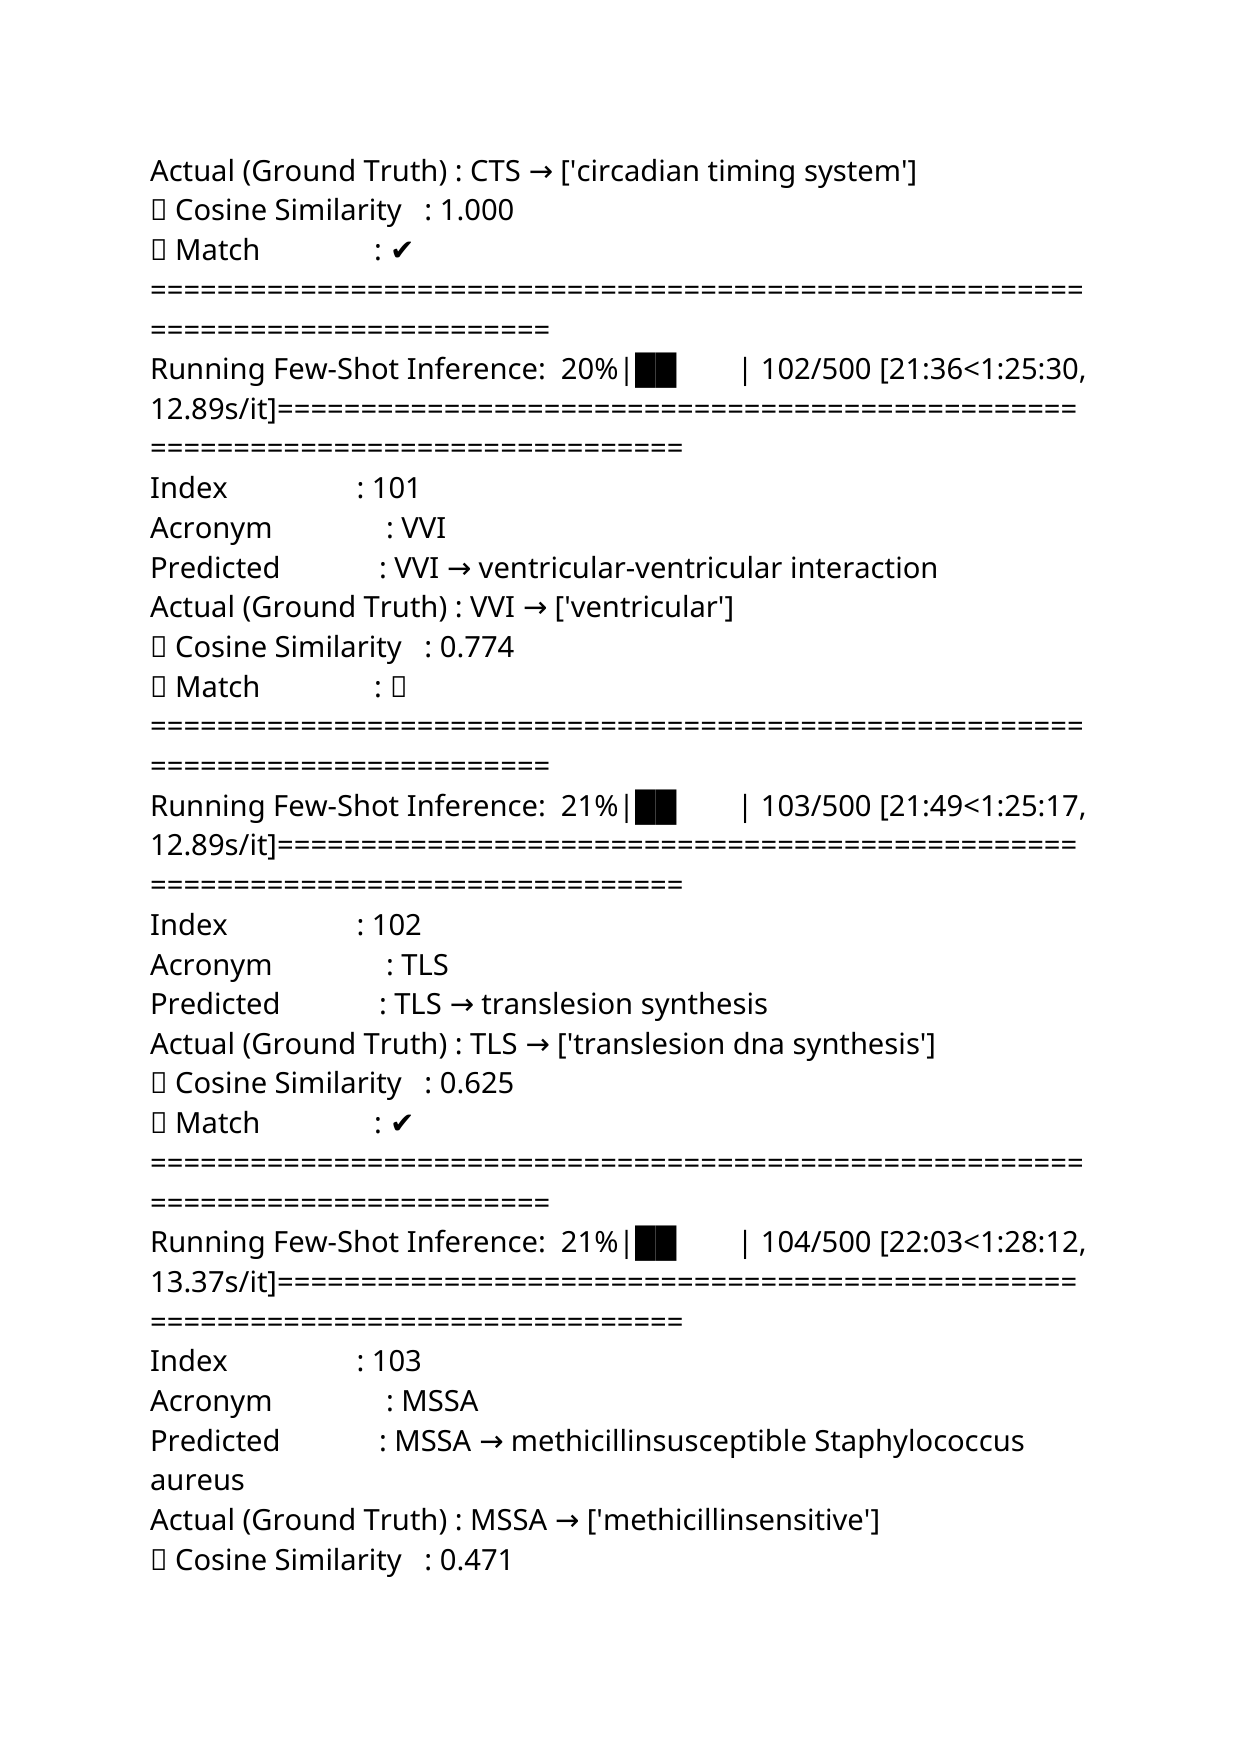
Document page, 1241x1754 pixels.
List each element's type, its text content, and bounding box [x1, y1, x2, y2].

text Acronym : VVI [150, 507, 1090, 547]
text 📏 Cosine Similarity : 0.774 [150, 626, 1090, 666]
text Actual (Ground Truth) : VVI → ['ventricular'] [150, 587, 1090, 626]
text ================================================================================ [150, 706, 1090, 785]
text Index : 102 [150, 904, 1090, 944]
text Predicted : MSSA → methicillinsusceptible Staphylococcus aureus [150, 1420, 1090, 1499]
text 🎯 Match : ❌ [150, 666, 1090, 706]
text Predicted : TLS → translesion synthesis [150, 983, 1090, 1023]
text Index : 101 [150, 467, 1090, 507]
text 🎯 Match : ✔️ [150, 229, 1090, 269]
text Running Few-Shot Inference: 20%|██ | 102/500 [21:36<1:25:30, 12.89s/it]================================================================================ [150, 348, 1090, 467]
text 📏 Cosine Similarity : 1.000 [150, 190, 1090, 229]
text 🎯 Match : ✔️ [150, 1102, 1090, 1142]
text Index : 103 [150, 1341, 1090, 1380]
text Acronym : TLS [150, 944, 1090, 983]
text ================================================================================ [150, 269, 1090, 348]
text Predicted : VVI → ventricular-ventricular interaction [150, 547, 1090, 587]
text Actual (Ground Truth) : TLS → ['translesion dna synthesis'] [150, 1023, 1090, 1063]
text 📏 Cosine Similarity : 0.625 [150, 1063, 1090, 1102]
text Running Few-Shot Inference: 21%|██ | 103/500 [21:49<1:25:17, 12.89s/it]================================================================================ [150, 785, 1090, 904]
text Actual (Ground Truth) : CTS → ['circadian timing system'] [150, 150, 1090, 190]
text Running Few-Shot Inference: 21%|██ | 104/500 [22:03<1:28:12, 13.37s/it]================================================================================ [150, 1222, 1090, 1341]
text ================================================================================ [150, 1142, 1090, 1222]
text Actual (Ground Truth) : MSSA → ['methicillinsensitive'] [150, 1499, 1090, 1539]
text 📏 Cosine Similarity : 0.471 [150, 1539, 1090, 1579]
text Acronym : MSSA [150, 1380, 1090, 1420]
